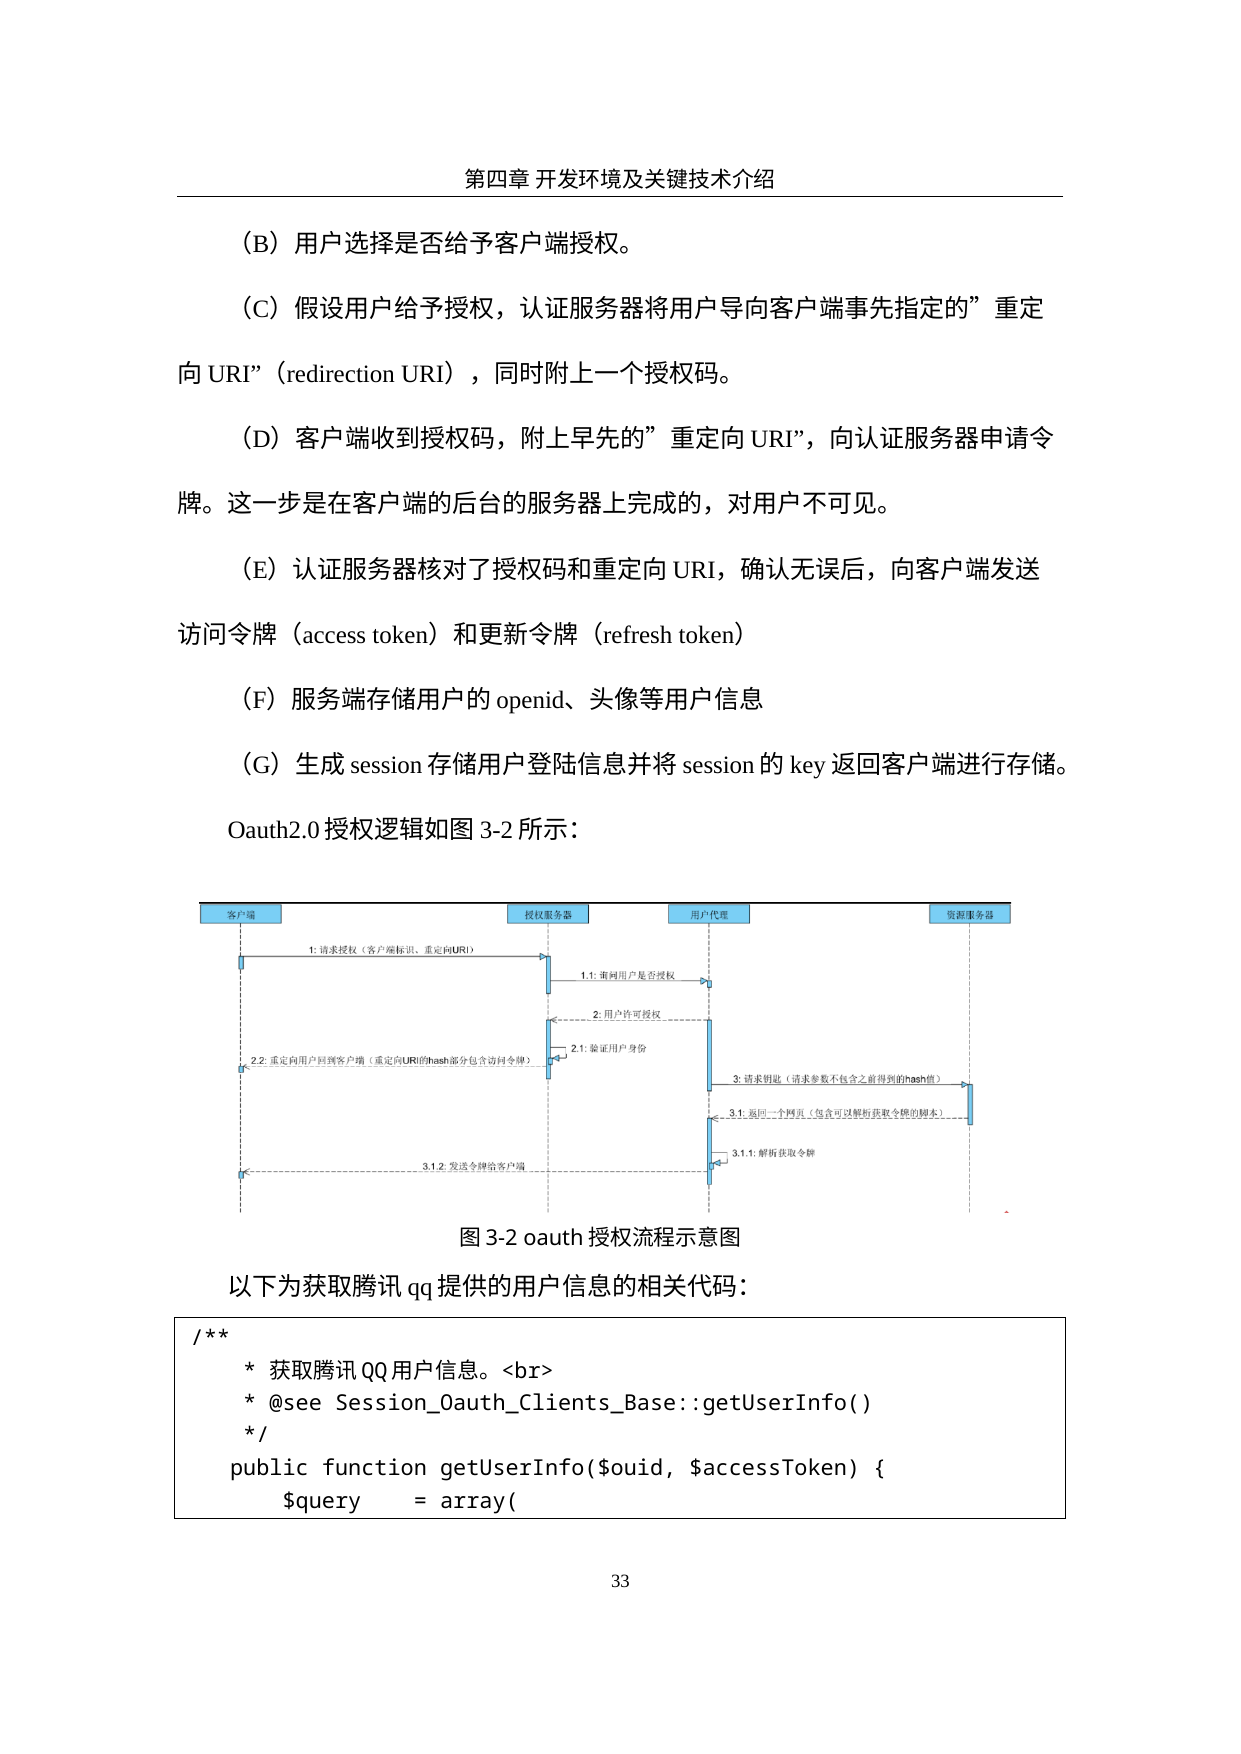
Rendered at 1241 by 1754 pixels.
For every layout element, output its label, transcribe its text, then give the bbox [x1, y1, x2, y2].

text public function getUserInfo($ouid, $accessToken) { [177, 1451, 1063, 1480]
text （E）认证服务器核对了授权码和重定向URI，确认无误后，向客户端发送访问令牌（access token）和更新令牌（refresh token） [177, 534, 1063, 665]
text Oauth2.0授权逻辑如图3-2所示： [177, 795, 1063, 861]
text * @see Session_Oauth_Clients_Base::getUserInfo() [177, 1385, 1063, 1418]
text 以下为获取腾讯qq提供的用户信息的相关代码： [177, 1252, 1063, 1317]
text （F）服务端存储用户的openid、头像等用户信息 [177, 665, 1063, 730]
text （D）客户端收到授权码，附上早先的”重定向URI”，向认证服务器申请令牌。这一步是在客户端的后台的服务器上完成的，对用户不可见。 [177, 404, 1063, 534]
text （C）假设用户给予授权，认证服务器将用户导向客户端事先指定的”重定向URI”（redirection URI），同时附上一个授权码。 [177, 274, 1063, 404]
text （B）用户选择是否给予客户端授权。 [177, 208, 1063, 274]
text （G）生成session存储用户登陆信息并将session的key返回客户端进行存储。 [177, 730, 1063, 795]
text */ [177, 1418, 1063, 1451]
text * 获取腾讯QQ用户信息。<br> [177, 1353, 1063, 1385]
text $query = array( [175, 1480, 1065, 1518]
text /** [175, 1318, 1065, 1353]
picture [199, 902, 1012, 1213]
